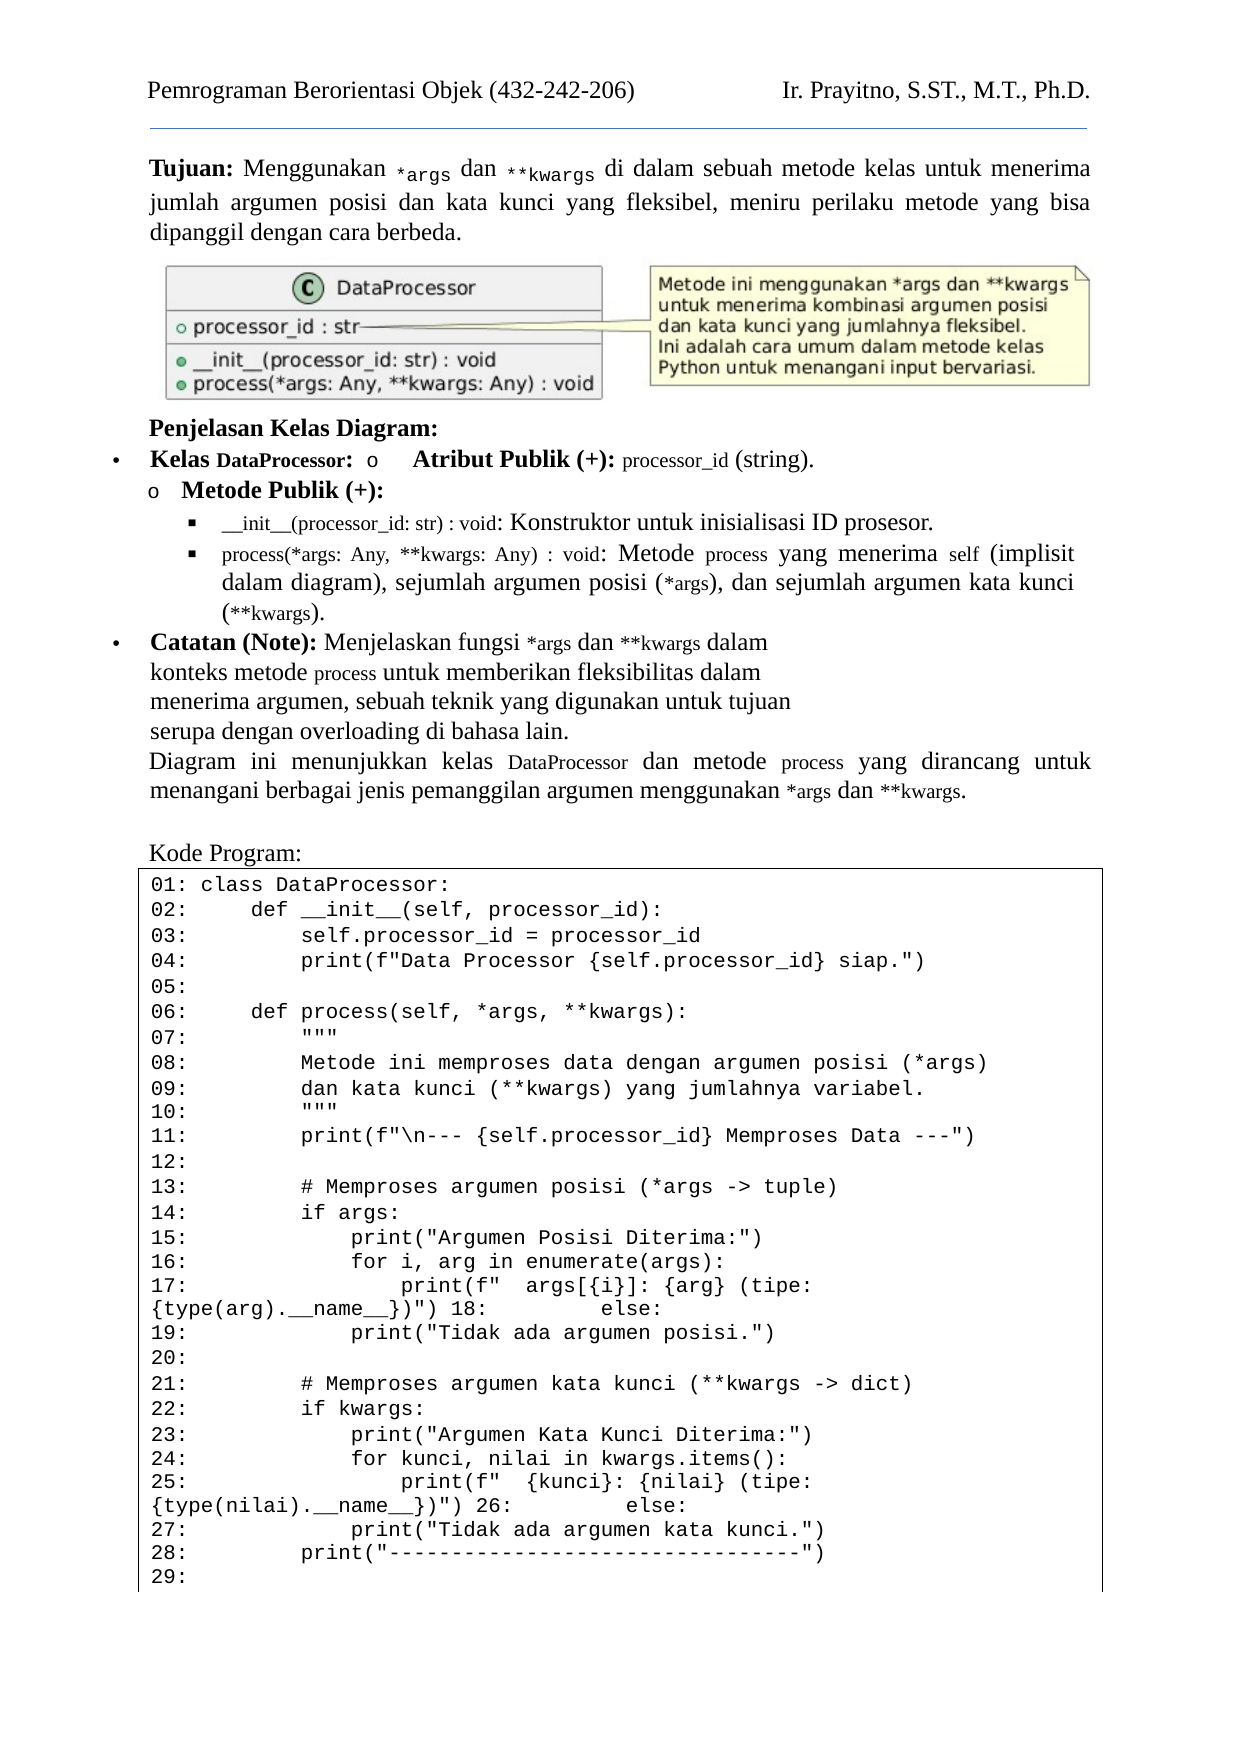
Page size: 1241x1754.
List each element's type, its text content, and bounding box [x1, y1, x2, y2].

list process(*args: Any, **kwargs: Any) : void: Metode process yang menerima self (implisit dalam diagram), sejumlah argumen posisi (*args), dan sejumlah argumen kata kunci (**kwargs). [184, 538, 1074, 626]
list __init__(processor_id: str) : void: Konstruktor untuk inisialisasi ID prosesor. [184, 507, 1074, 535]
text Diagram ini menunjukkan kelas DataProcessor dan metode process yang dirancang untuk menangani berbagai jenis pemanggilan argumen menggunakan *args dan **kwargs. [148, 746, 1091, 804]
text Kode Program: [148, 838, 1091, 867]
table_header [139, 869, 1102, 1592]
text o Metode Publik (+): [112, 475, 1097, 505]
list Kelas DataProcessor: o Atribut Publik (+): processor_id (string). [112, 444, 840, 473]
text Tujuan: Menggunakan *args dan **kwargs di dalam sebuah metode kelas untuk menerima jumlah argumen posisi dan kata kunci yang fleksibel, meniru perilaku metode yang bisa dipanggil dengan cara berbeda. [148, 150, 1091, 246]
list Catatan (Note): Menjelaskan fungsi *args dan **kwargs dalam konteks metode process untuk memberikan fleksibilitas dalam menerima argumen, sebuah teknik yang digunakan untuk tujuan serupa dengan overloading di bahasa lain. [112, 627, 840, 744]
text Penjelasan Kelas Diagram: [148, 413, 1097, 442]
picture [156, 256, 1097, 407]
